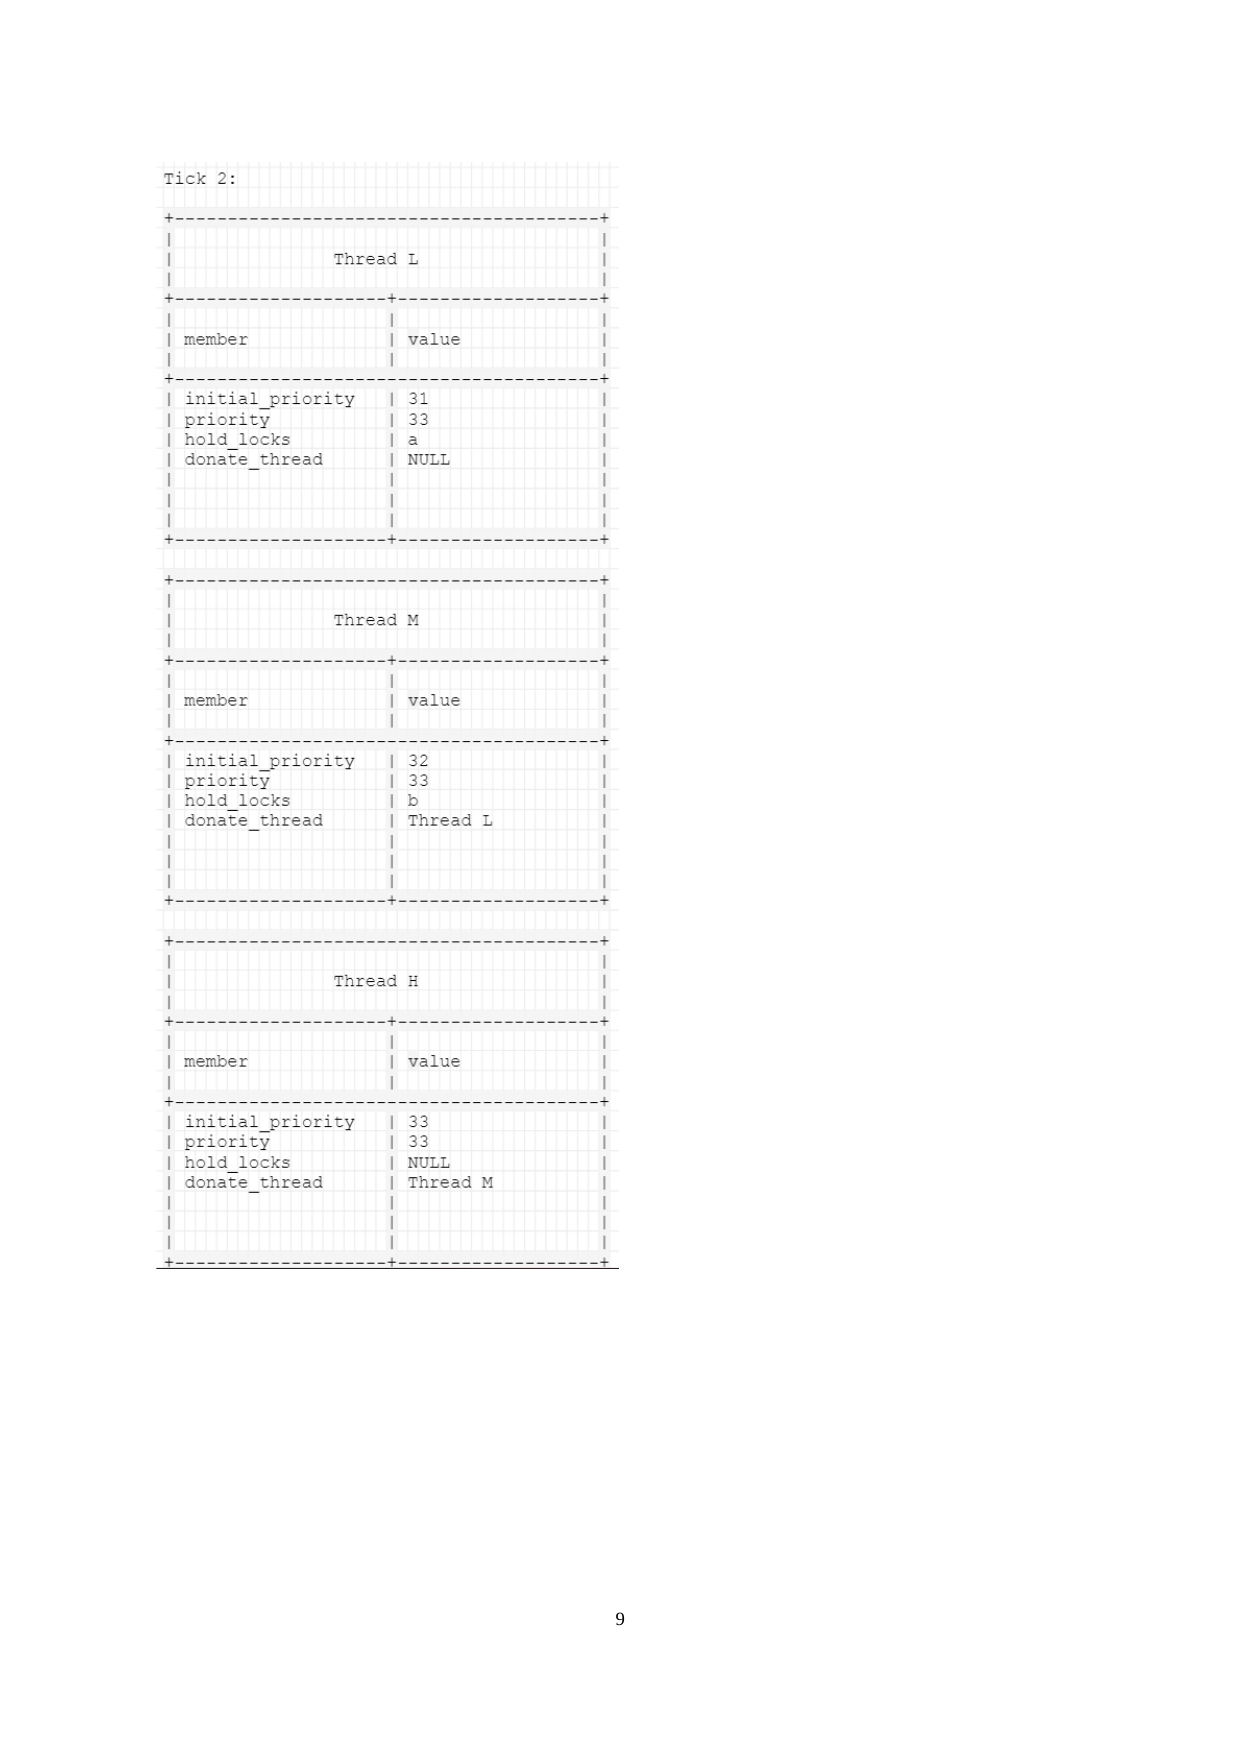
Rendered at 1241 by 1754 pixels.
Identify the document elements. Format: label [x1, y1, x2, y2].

picture [156, 162, 619, 1269]
